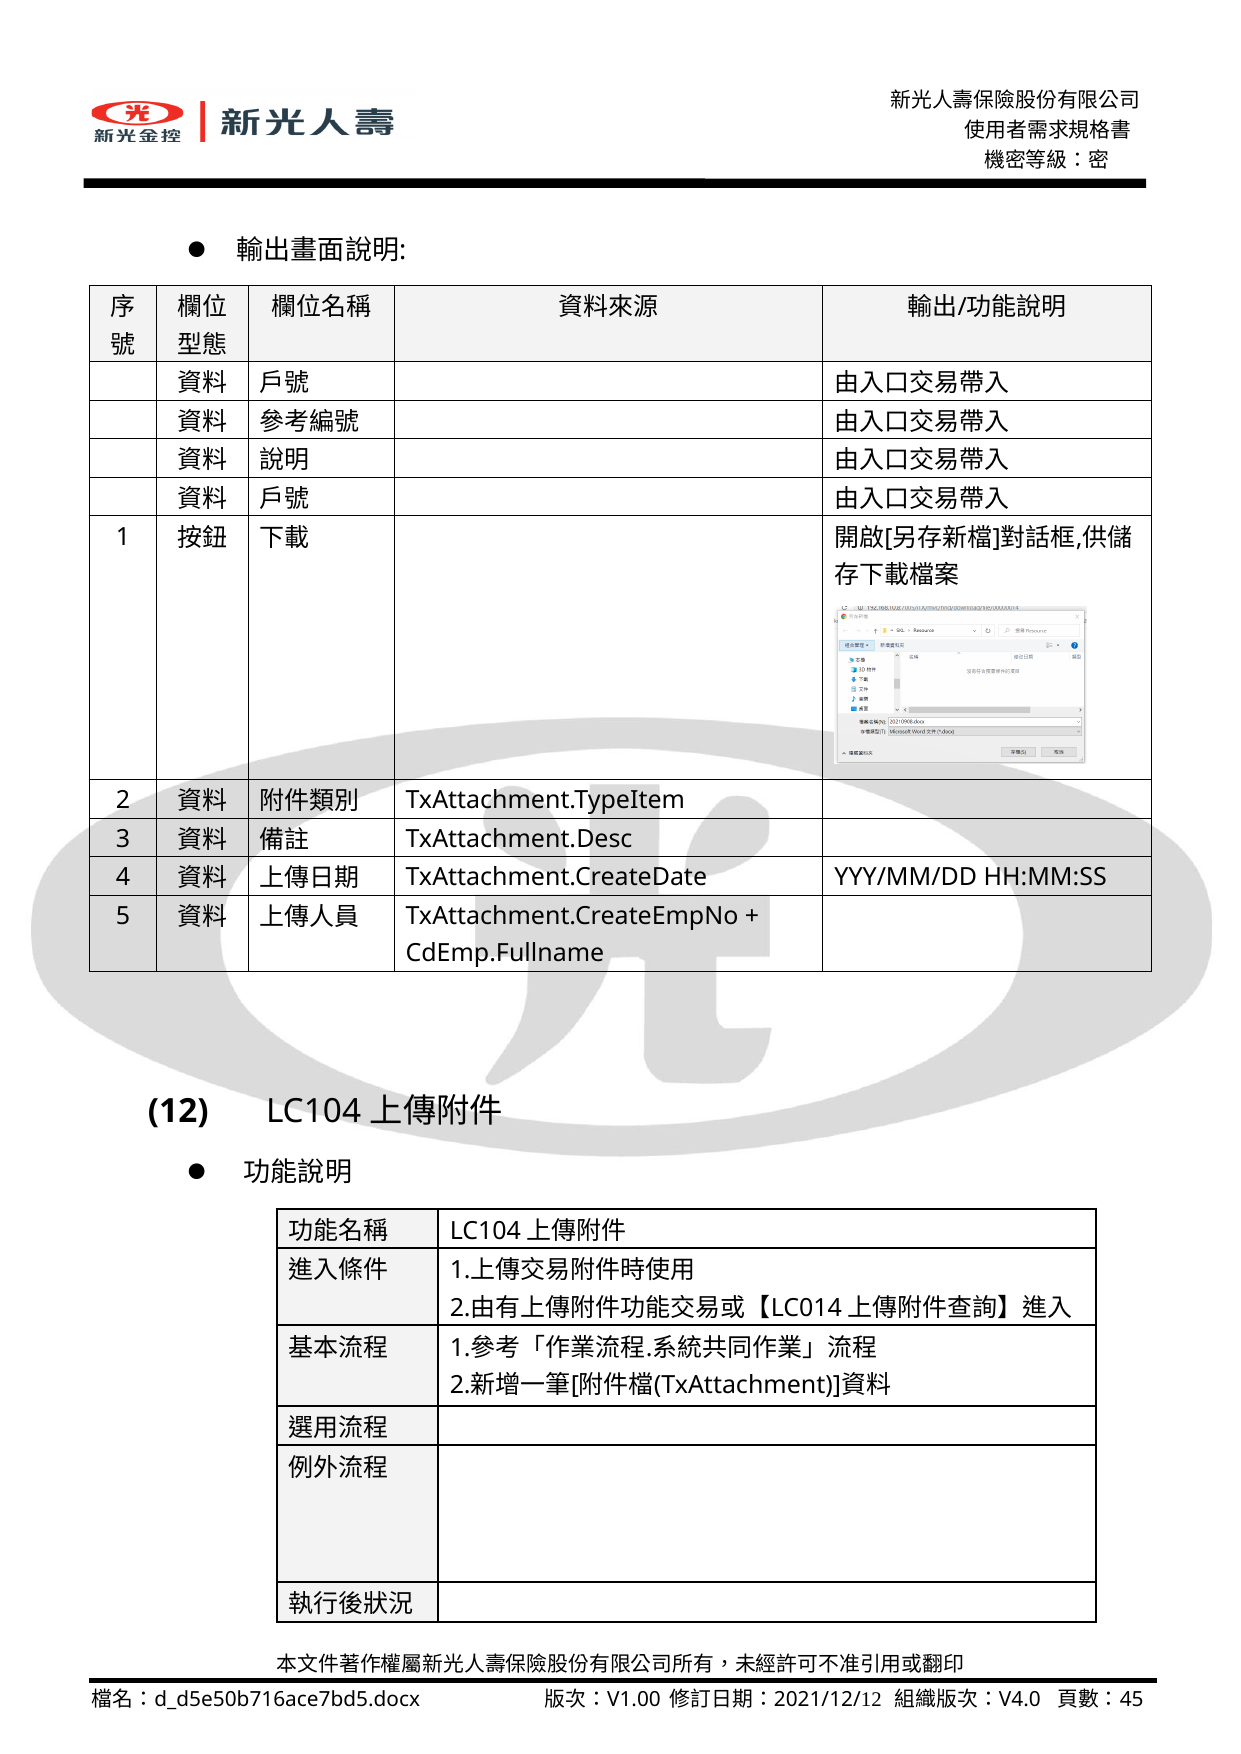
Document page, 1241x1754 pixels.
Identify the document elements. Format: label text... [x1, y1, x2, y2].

table_cell 附件類別 [249, 780, 394, 817]
table_cell [439, 1583, 1095, 1621]
table_cell [395, 478, 822, 515]
table_cell [90, 401, 156, 438]
table_cell TxAttachment.CreateDate [395, 857, 822, 894]
table_cell [439, 1407, 1095, 1444]
list 功能說明 [186, 1133, 1152, 1208]
table_cell 4 [90, 857, 156, 894]
table_cell 由入口交易帶入 [823, 362, 1151, 400]
picture [91, 86, 417, 142]
table_cell 資料 [157, 780, 248, 817]
table_cell 2 [90, 780, 156, 817]
table_cell 資料 [157, 896, 248, 971]
picture [25, 709, 1215, 1163]
table_cell 資料 [157, 857, 248, 894]
table_cell 資料 [157, 819, 248, 856]
table_cell TxAttachment.Desc [395, 819, 822, 856]
table_cell [823, 819, 1151, 856]
table_cell 資料 [157, 362, 248, 400]
table_cell 由入口交易帶入 [823, 478, 1151, 515]
table_cell [395, 401, 822, 438]
subtitle LC104 上傳附件 [148, 1084, 1152, 1133]
table_cell 戶號 [249, 478, 394, 515]
table_cell 下載 [249, 516, 394, 779]
table_cell 備註 [249, 819, 394, 856]
table_cell 開啟[另存新檔]對話框,供儲存下載檔案 [823, 516, 1151, 779]
table_cell 例外流程 [278, 1446, 437, 1581]
table_cell 1.參考「作業流程.系統共同作業」流程 2.新增一筆[附件檔(TxAttachment)]資料 [439, 1326, 1095, 1405]
table_cell 選用流程 [278, 1407, 437, 1444]
table_header 資料來源 [395, 286, 822, 361]
table_cell 資料 [157, 439, 248, 477]
table_cell 資料 [157, 401, 248, 438]
table_header 欄位名稱 [249, 286, 394, 361]
table_cell 資料 [157, 478, 248, 515]
table_cell 按鈕 [157, 516, 248, 779]
table_header 序號 [90, 286, 156, 361]
table_cell 進入條件 [278, 1249, 437, 1324]
picture [834, 606, 1087, 764]
table_cell [823, 780, 1151, 817]
list 輸出畫面說明: [186, 210, 1152, 285]
table_cell 說明 [249, 439, 394, 477]
table_cell 3 [90, 819, 156, 856]
table_cell 1.上傳交易附件時使用 2.由有上傳附件功能交易或【LC014上傳附件查詢】進入 [439, 1249, 1095, 1324]
table_cell [823, 896, 1151, 971]
table_header 欄位型態 [157, 286, 248, 361]
table_header 功能名稱 [278, 1210, 437, 1247]
table_header 輸出/功能說明 [823, 286, 1151, 361]
table_cell 執行後狀況 [278, 1583, 437, 1621]
table_cell 1 [90, 516, 156, 779]
table_cell 由入口交易帶入 [823, 401, 1151, 438]
table_cell [90, 362, 156, 400]
table_cell 上傳人員 [249, 896, 394, 971]
table_cell 上傳日期 [249, 857, 394, 894]
table_cell [439, 1446, 1095, 1581]
table_cell [395, 439, 822, 477]
table_cell 戶號 [249, 362, 394, 400]
table_cell YYY/MM/DD HH:MM:SS [823, 857, 1151, 894]
table_cell 5 [90, 896, 156, 971]
table_cell 基本流程 [278, 1326, 437, 1405]
table_cell [395, 516, 822, 779]
table_cell TxAttachment.CreateEmpNo + CdEmp.Fullname [395, 896, 822, 971]
table_cell 由入口交易帶入 [823, 439, 1151, 477]
table_cell 參考編號 [249, 401, 394, 438]
table_header LC104上傳附件 [439, 1210, 1095, 1247]
table_cell [90, 439, 156, 477]
table_cell [395, 362, 822, 400]
table_cell [90, 478, 156, 515]
table_cell TxAttachment.TypeItem [395, 780, 822, 817]
